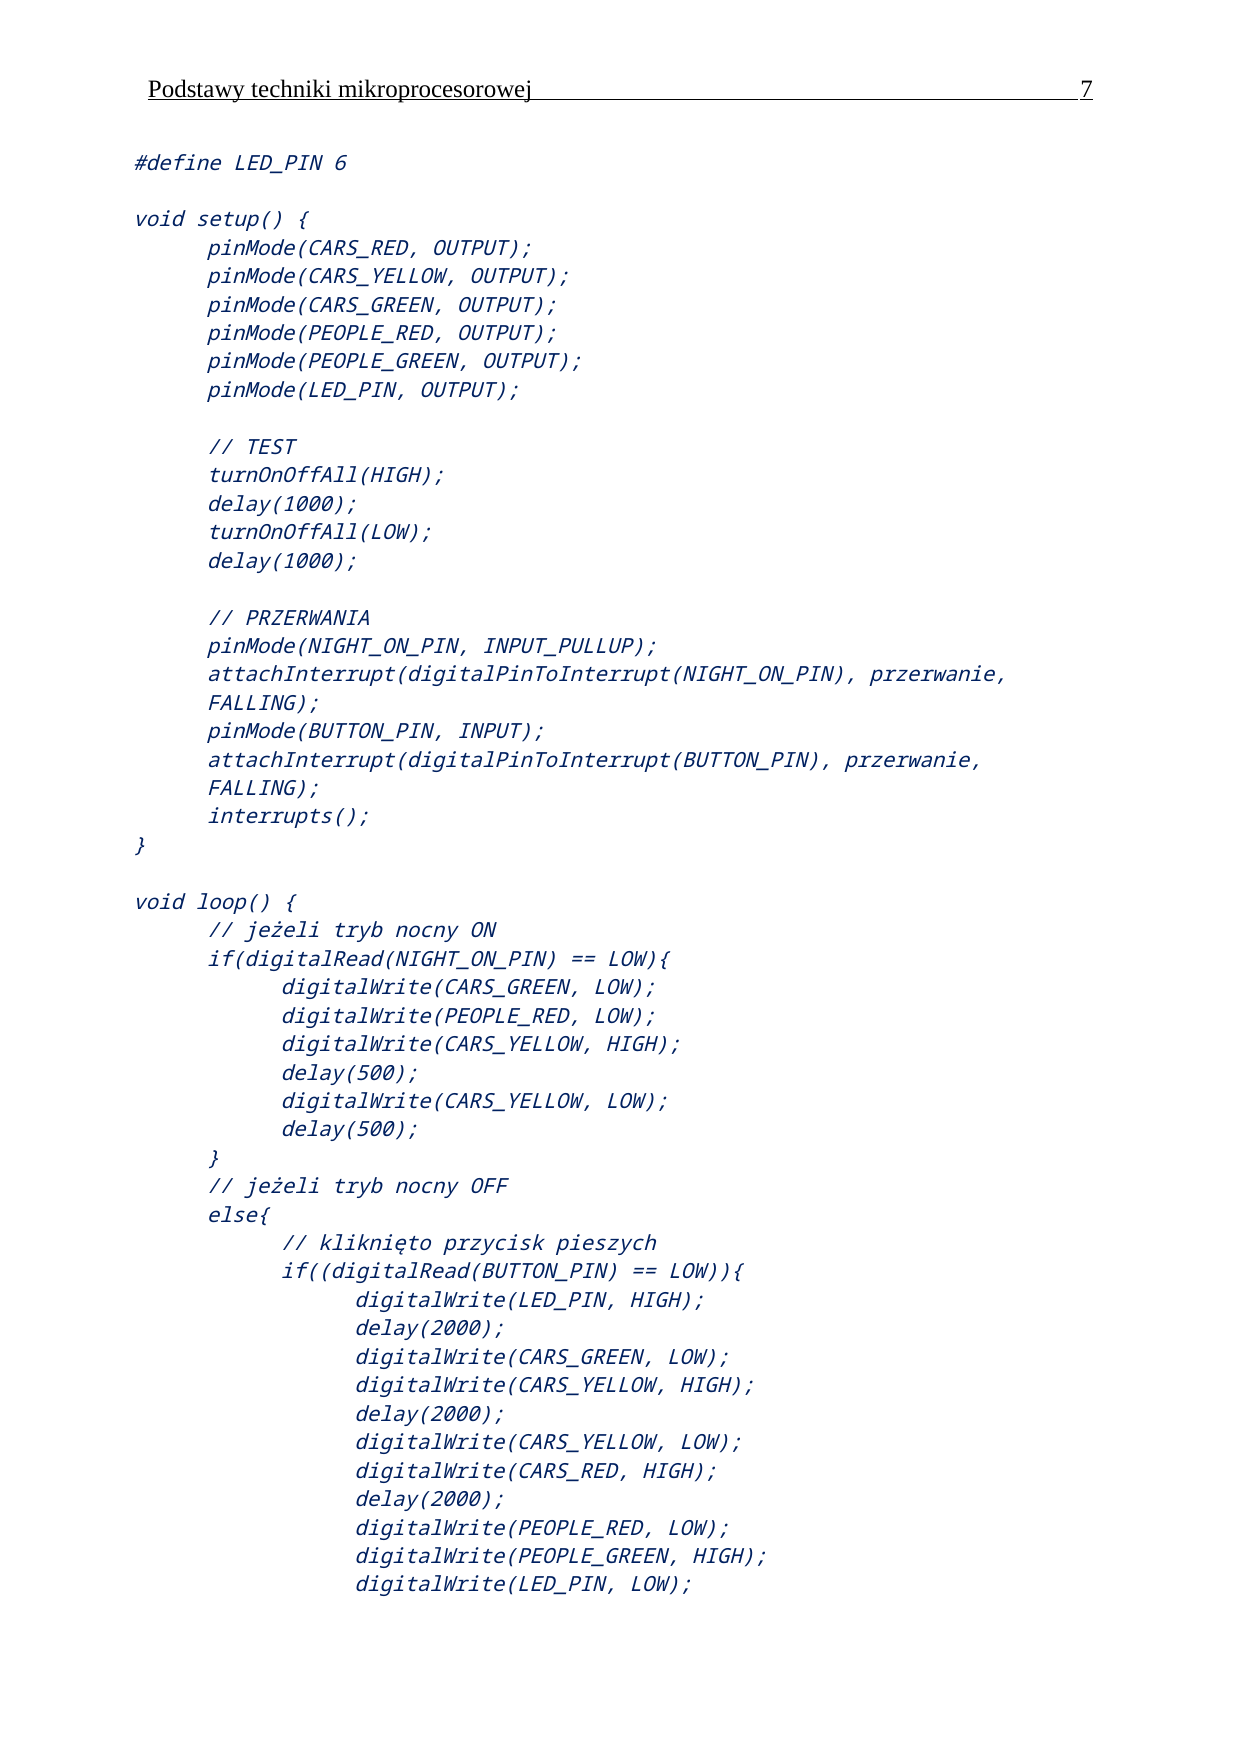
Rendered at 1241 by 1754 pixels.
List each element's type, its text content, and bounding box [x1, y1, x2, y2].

text delay(2000); [354, 1484, 1093, 1513]
text attachInterrupt(digitalPinToInterrupt(BUTTON_PIN), przerwanie, FALLING); [207, 745, 1093, 802]
text } [207, 1143, 1093, 1171]
text delay(500); [280, 1114, 1093, 1143]
text void setup() { [133, 204, 1093, 233]
text digitalWrite(PEOPLE_RED, LOW); [280, 1001, 1093, 1029]
text if((digitalRead(BUTTON_PIN) == LOW)){ [280, 1257, 1093, 1285]
text void loop() { [133, 887, 1093, 915]
text digitalWrite(PEOPLE_GREEN, HIGH); [354, 1541, 1093, 1569]
text } [133, 830, 1093, 858]
text digitalWrite(LED_PIN, LOW); [354, 1569, 1093, 1598]
text delay(2000); digitalWrite(CARS_YELLOW, LOW); [354, 1399, 1093, 1456]
text pinMode(CARS_RED, OUTPUT); [207, 233, 1093, 261]
text pinMode(CARS_GREEN, OUTPUT); [207, 290, 1093, 318]
text turnOnOffAll(LOW); [207, 517, 1093, 546]
text delay(1000); [207, 489, 1093, 517]
text attachInterrupt(digitalPinToInterrupt(NIGHT_ON_PIN), przerwanie, FALLING); [207, 659, 1093, 716]
text digitalWrite(CARS_RED, HIGH); [354, 1456, 1093, 1484]
text delay(500); [280, 1058, 1093, 1086]
text digitalWrite(CARS_GREEN, LOW); [280, 972, 1093, 1001]
text if(digitalRead(NIGHT_ON_PIN) == LOW){ [207, 944, 1093, 972]
text digitalWrite(CARS_YELLOW, HIGH); [354, 1370, 1093, 1399]
text turnOnOffAll(HIGH); [207, 460, 1093, 489]
text // kliknięto przycisk pieszych [280, 1228, 1093, 1257]
text // TEST [207, 432, 1093, 460]
text pinMode(CARS_YELLOW, OUTPUT); [207, 261, 1093, 290]
text digitalWrite(LED_PIN, HIGH); [354, 1285, 1093, 1313]
text pinMode(PEOPLE_GREEN, OUTPUT); pinMode(LED_PIN, OUTPUT); [207, 347, 1093, 403]
text pinMode(PEOPLE_RED, OUTPUT); [207, 318, 1093, 347]
text delay(2000); [354, 1313, 1093, 1342]
text digitalWrite(CARS_YELLOW, HIGH); [280, 1029, 1093, 1058]
text #define LED_PIN 6 [133, 148, 1093, 176]
text pinMode(BUTTON_PIN, INPUT); [207, 716, 1093, 745]
text else{ [207, 1200, 1093, 1228]
text // PRZERWANIA [207, 603, 1093, 631]
text // jeżeli tryb nocny OFF [207, 1171, 1093, 1200]
text digitalWrite(PEOPLE_RED, LOW); [354, 1513, 1093, 1541]
text digitalWrite(CARS_YELLOW, LOW); [280, 1086, 1093, 1114]
text delay(1000); [207, 546, 1093, 574]
text interrupts(); [207, 802, 1093, 830]
text digitalWrite(CARS_GREEN, LOW); [354, 1342, 1093, 1370]
text // jeżeli tryb nocny ON [207, 915, 1093, 944]
text pinMode(NIGHT_ON_PIN, INPUT_PULLUP); [207, 631, 1093, 659]
